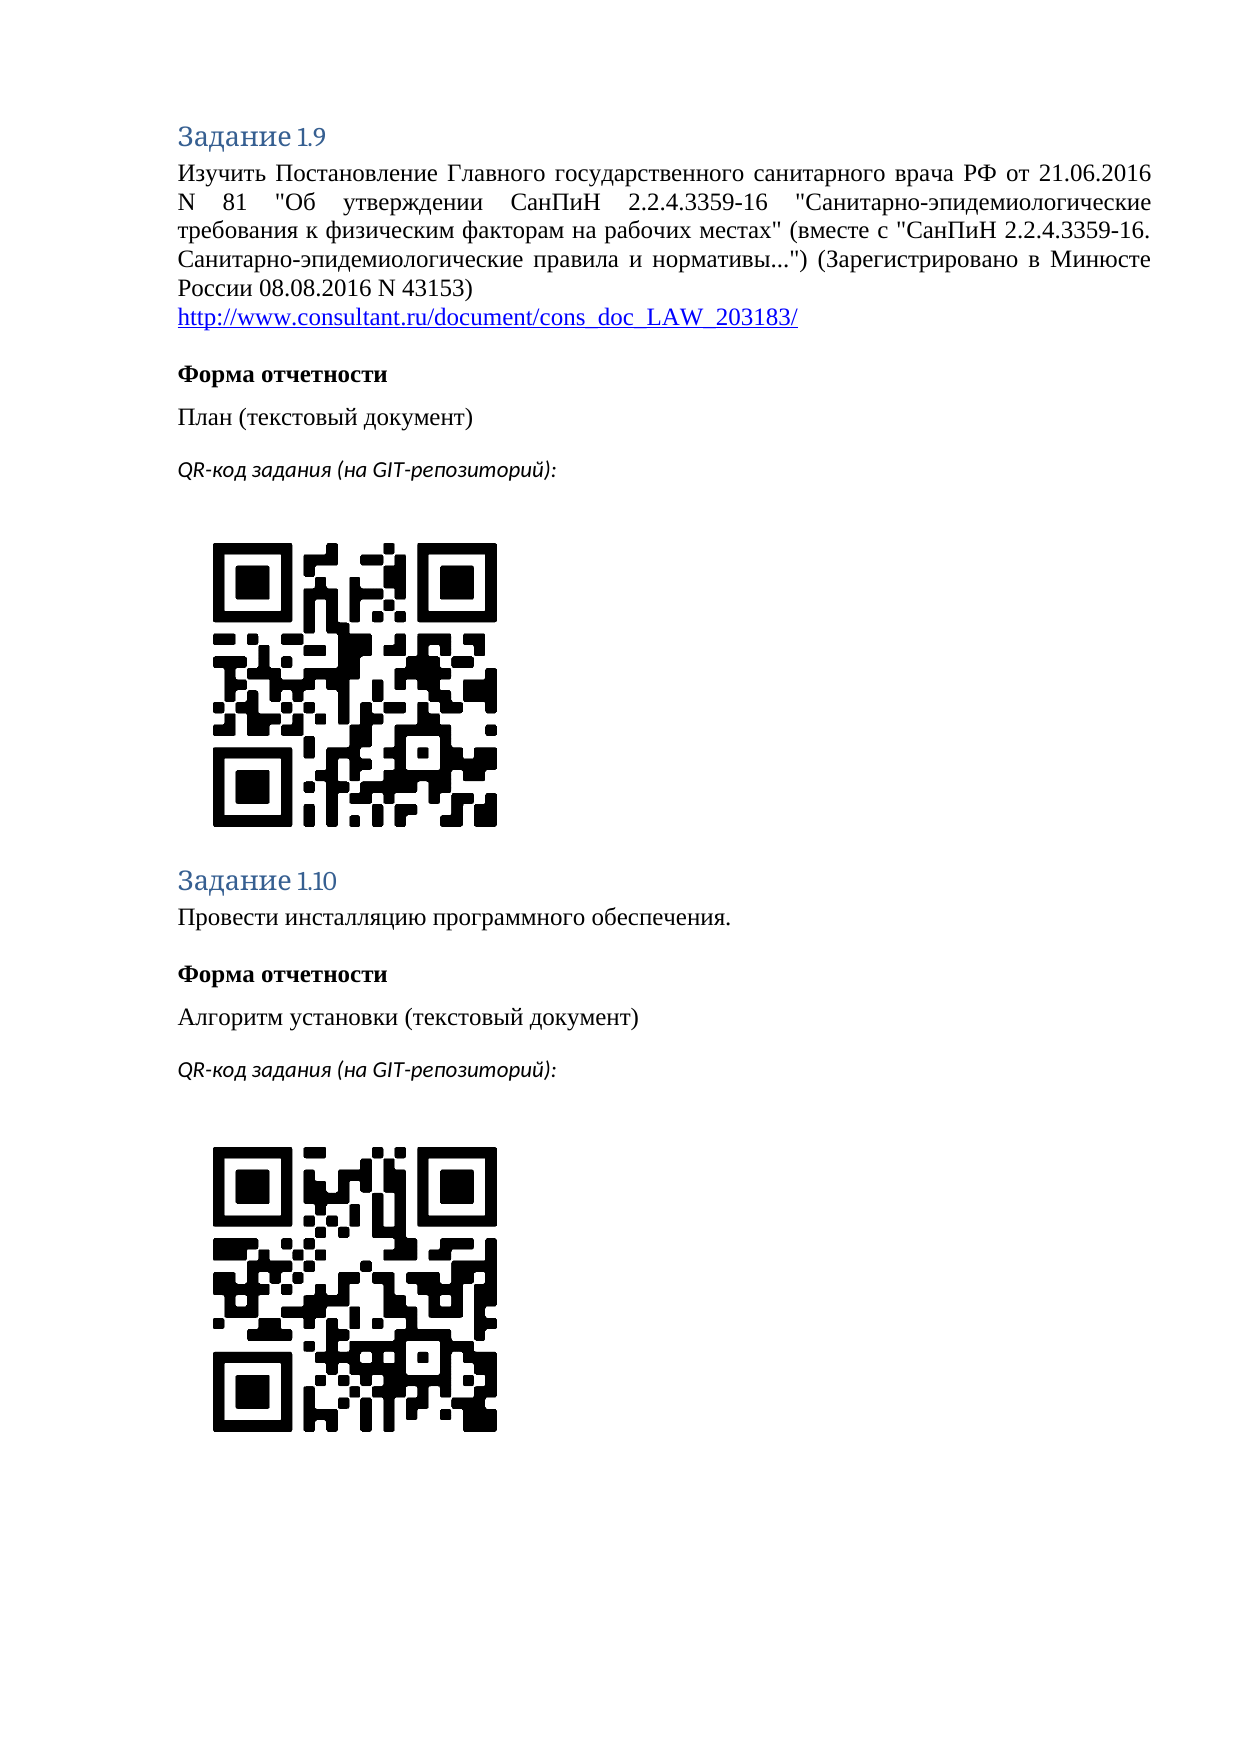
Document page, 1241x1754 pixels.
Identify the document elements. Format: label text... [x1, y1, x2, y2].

picture [177, 507, 532, 862]
subtitle Задание 1.9 [177, 122, 1152, 153]
text Изучить Постановление Главного государственного санитарного врача РФ от 21.06.2016 N 81 "Об утверждении СанПиН 2.2.4.3359-16 "Санитарно-эпидемиологические требования к физическим факторам на рабочих местах" (вместе с "СанПиН 2.2.4.3359-16. Санитарно-эпидемиологические правила и нормативы...") (Зарегистрировано в Минюсте России 08.08.2016 N 43153) [177, 158, 1152, 302]
subtitle Задание 1.10 [177, 866, 1152, 897]
text QR-код задания (на GIT-репозиторий): [177, 455, 1152, 483]
picture [177, 1111, 532, 1467]
text Форма отчетности [177, 959, 1152, 988]
text http://www.consultant.ru/document/cons_doc_LAW_203183/ [177, 302, 1152, 331]
text Алгоритм установки (текстовый документ) [177, 1002, 1152, 1031]
text План (текстовый документ) [177, 402, 1152, 431]
text Форма отчетности [177, 359, 1152, 388]
text QR-код задания (на GIT-репозиторий): [177, 1055, 1152, 1083]
text Провести инсталляцию программного обеспечения. [177, 902, 1152, 930]
